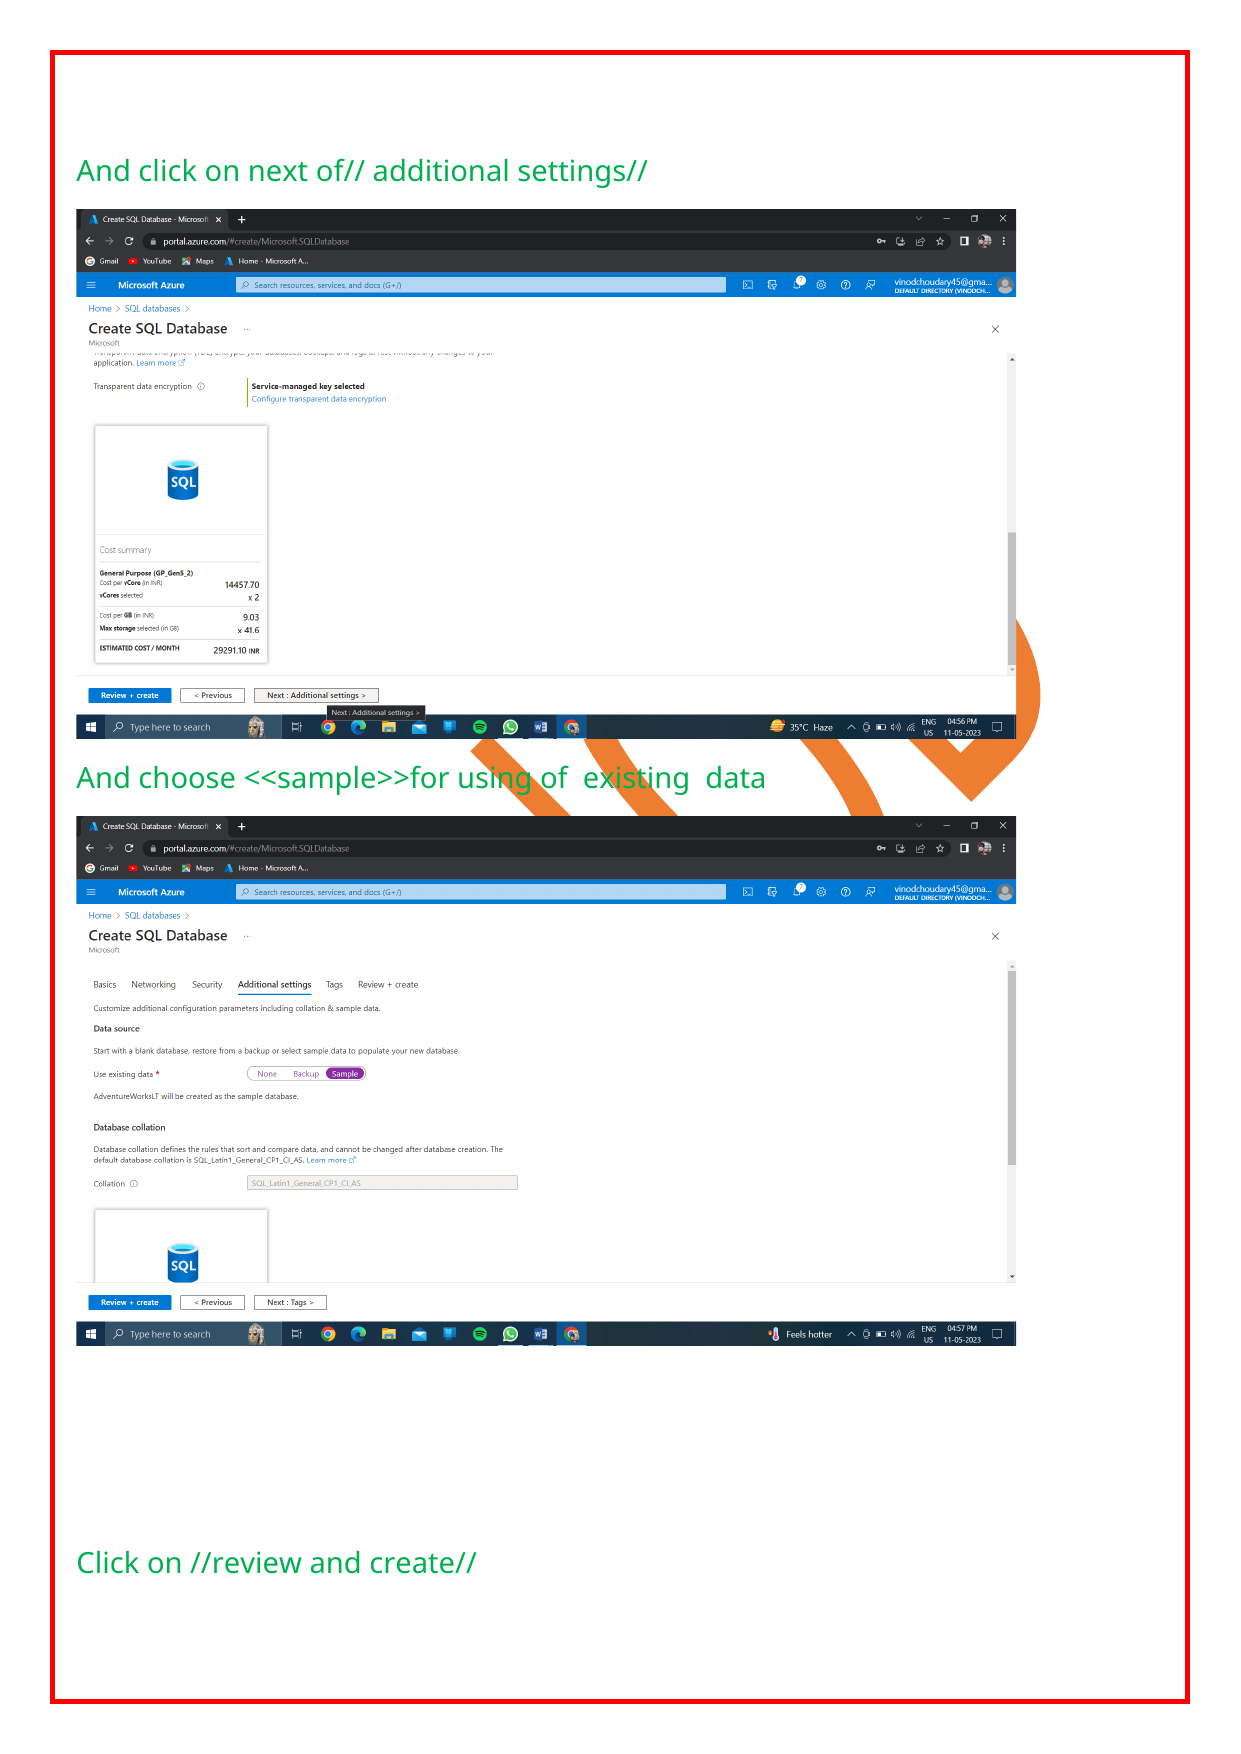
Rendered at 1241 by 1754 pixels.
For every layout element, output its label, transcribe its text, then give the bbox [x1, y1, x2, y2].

picture [76, 816, 1017, 1346]
picture [76, 209, 1017, 739]
text Click on //review and create// [76, 1543, 1154, 1582]
text And click on next of// additional settings// [76, 150, 1154, 190]
text And choose <<sample>>for using of existing data [76, 757, 1154, 797]
